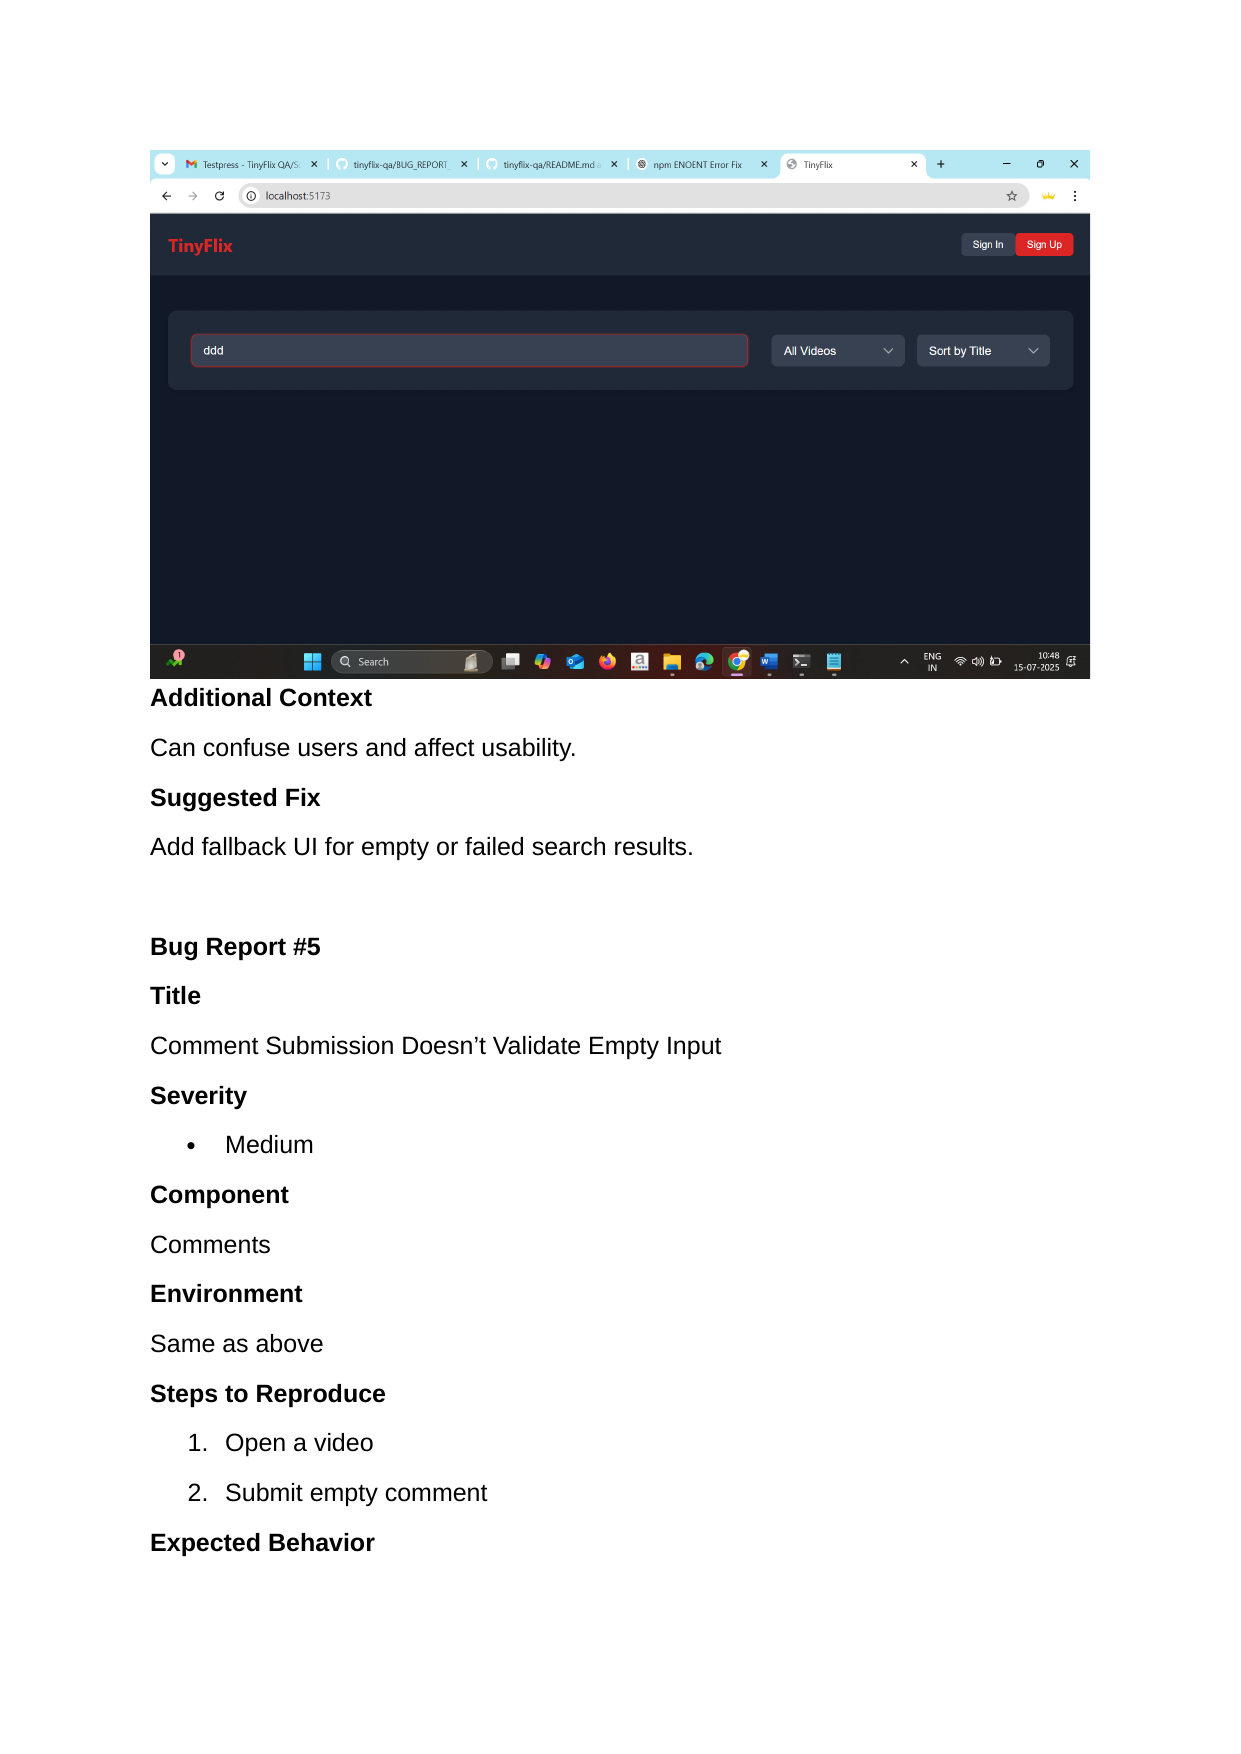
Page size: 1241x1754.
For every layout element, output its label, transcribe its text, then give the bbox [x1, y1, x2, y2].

text Steps to Reproduce [150, 1379, 1090, 1407]
list Submit empty comment [187, 1478, 1090, 1507]
text Expected Behavior [150, 1528, 1090, 1557]
text Title [150, 981, 1090, 1010]
text Environment [150, 1279, 1090, 1308]
text Suggested Fix [150, 782, 1090, 811]
text Can confuse users and affect usability. [150, 733, 1090, 762]
text Same as above [150, 1329, 1090, 1358]
text Comment Submission Doesn’t Validate Empty Input [150, 1031, 1090, 1060]
text Add fallback UI for empty or failed search results. [150, 832, 1090, 861]
text Bug Report #5 [150, 932, 1090, 960]
picture [150, 150, 1091, 679]
list Medium [187, 1130, 1090, 1159]
text Comments [150, 1230, 1090, 1258]
text Severity [150, 1081, 1090, 1109]
list Open a video [187, 1428, 1090, 1457]
text Additional Context [150, 679, 1090, 712]
text Component [150, 1180, 1090, 1209]
